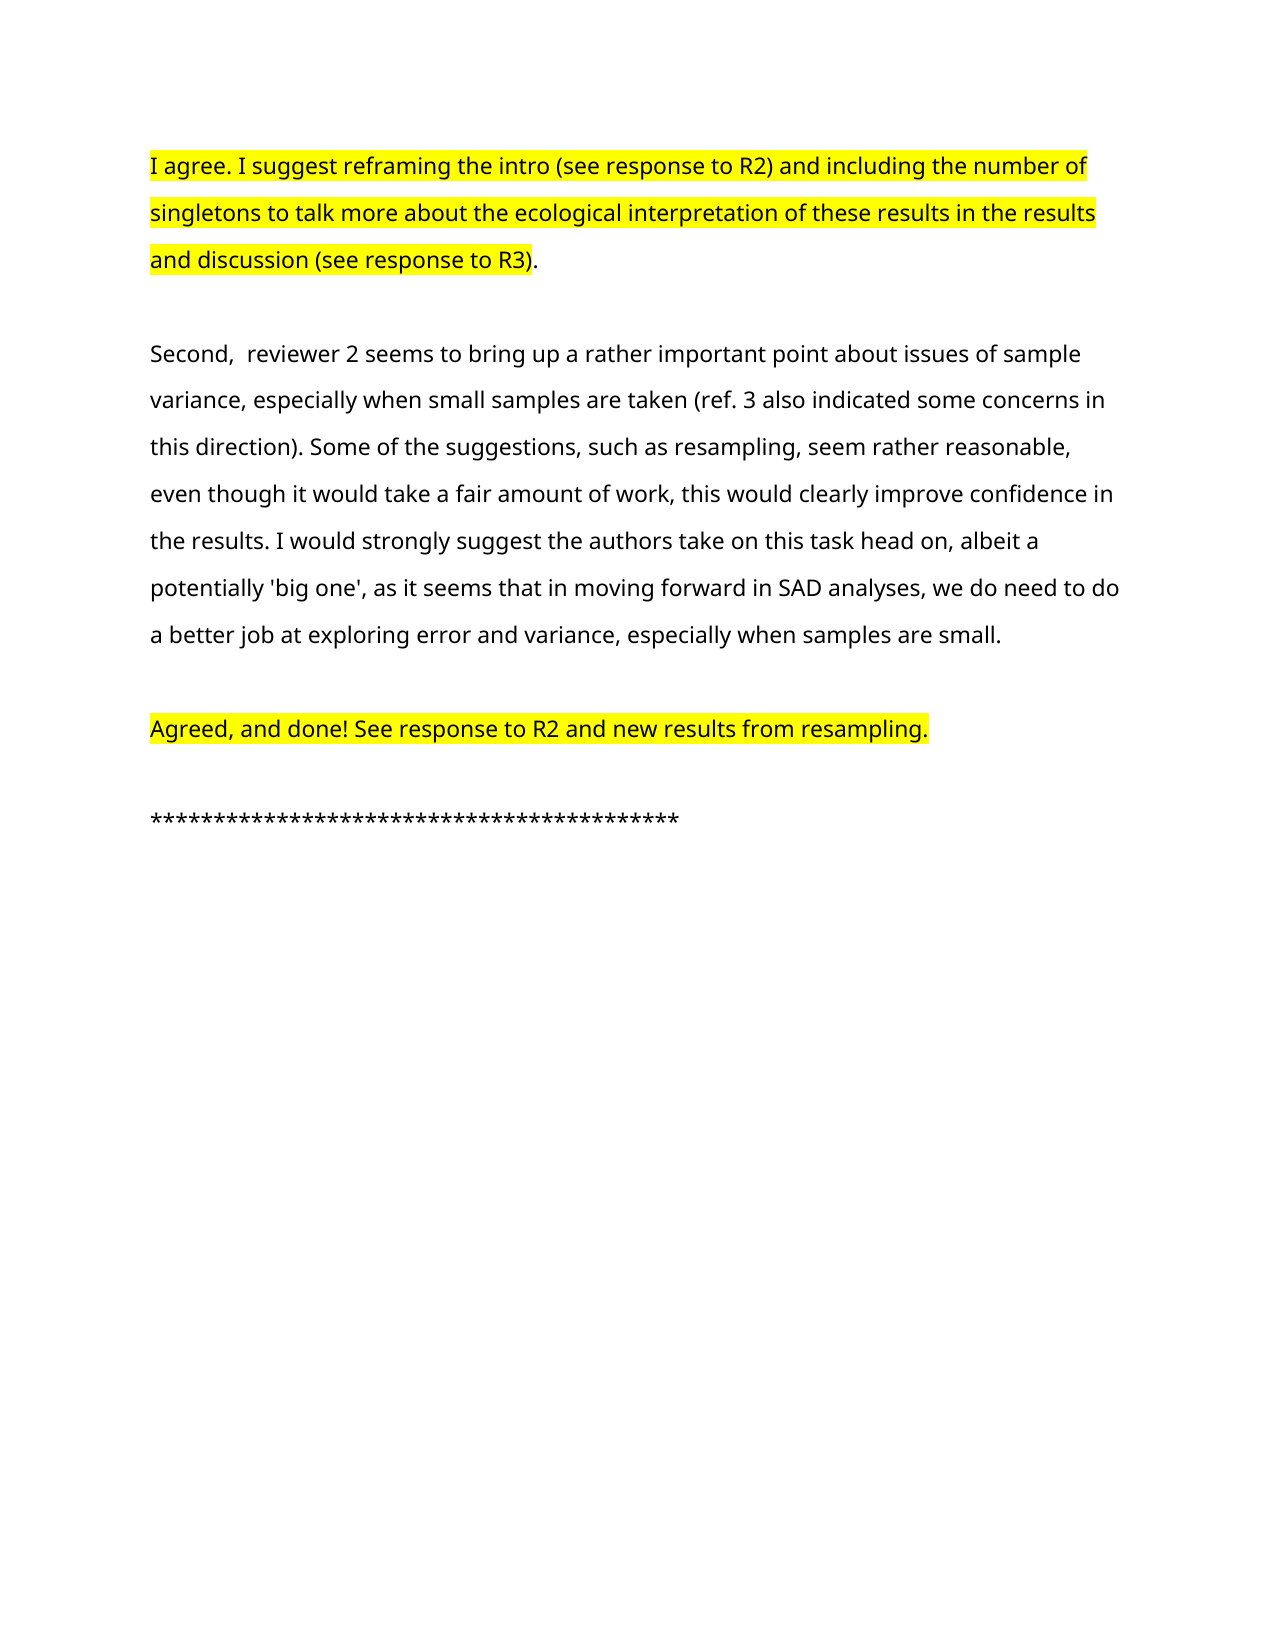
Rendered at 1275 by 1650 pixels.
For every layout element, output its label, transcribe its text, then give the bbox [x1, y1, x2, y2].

text I agree. I suggest reframing the intro (see response to R2) and including the number of singletons to talk more about the ecological interpretation of these results in the results and discussion (see response to R3). [150, 150, 1125, 275]
text Second, reviewer 2 seems to bring up a rather important point about issues of sample variance, especially when small samples are taken (ref. 3 also indicated some concerns in this direction). Some of the suggestions, such as resampling, seem rather reasonable, even though it would take a fair amount of work, this would clearly improve confidence in the results. I would strongly suggest the authors take on this task head on, albeit a potentially 'big one', as it seems that in moving forward in SAD analyses, we do need to do a better job at exploring error and variance, especially when samples are small. [150, 337, 1125, 650]
text ****************************************** [150, 806, 1125, 837]
text Agreed, and done! See response to R2 and new results from resampling. [150, 712, 1125, 744]
